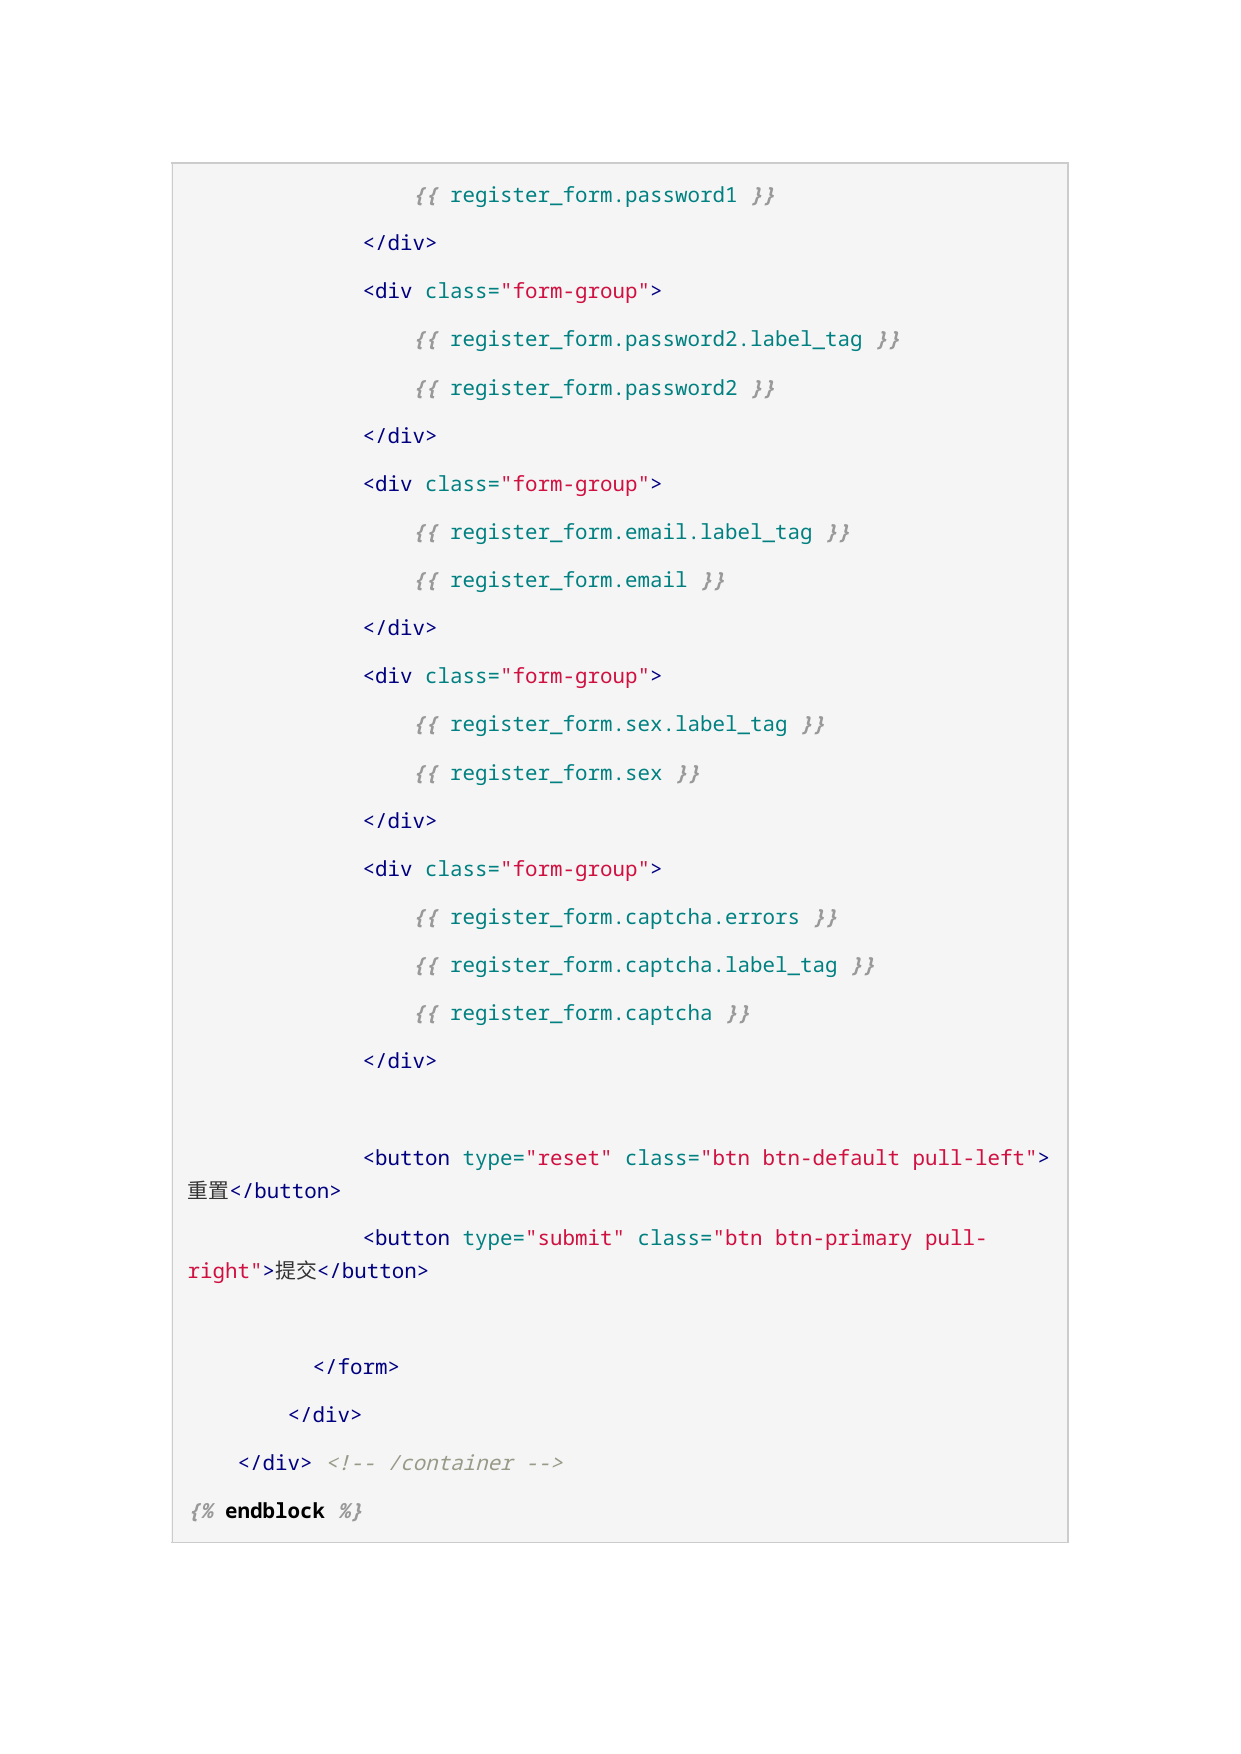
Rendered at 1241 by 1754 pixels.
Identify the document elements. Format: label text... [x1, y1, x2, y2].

text </div> <!-- /container --> [173, 1430, 1067, 1478]
text <div class="form-group"> [173, 451, 1067, 499]
text {{ register_form.captcha.label_tag }} [173, 932, 1067, 980]
text </div> [173, 788, 1067, 836]
text {% endblock %} [173, 1478, 1067, 1542]
text {{ register_form.password2 }} [173, 354, 1067, 403]
text {{ register_form.password1 }} [173, 164, 1067, 210]
text </div> [173, 1382, 1067, 1430]
text </div> [173, 403, 1067, 451]
text </form> [173, 1334, 1067, 1382]
text </div> [173, 595, 1067, 643]
text <div class="form-group"> [173, 836, 1067, 884]
text </div> [173, 210, 1067, 258]
text {{ register_form.email.label_tag }} [173, 499, 1067, 547]
text <div class="form-group"> [173, 258, 1067, 306]
text </div> [173, 1028, 1067, 1076]
text {{ register_form.sex.label_tag }} [173, 691, 1067, 739]
text {{ register_form.password2.label_tag }} [173, 306, 1067, 354]
text <button type="submit" class="btn btn-primary pull-right">提交</button> [173, 1205, 1067, 1286]
text {{ register_form.sex }} [173, 739, 1067, 788]
text <div class="form-group"> [173, 643, 1067, 691]
text {{ register_form.captcha.errors }} [173, 884, 1067, 932]
text <button type="reset" class="btn btn-default pull-left">重置</button> [173, 1124, 1067, 1205]
text {{ register_form.captcha }} [173, 980, 1067, 1028]
text {{ register_form.email }} [173, 547, 1067, 595]
